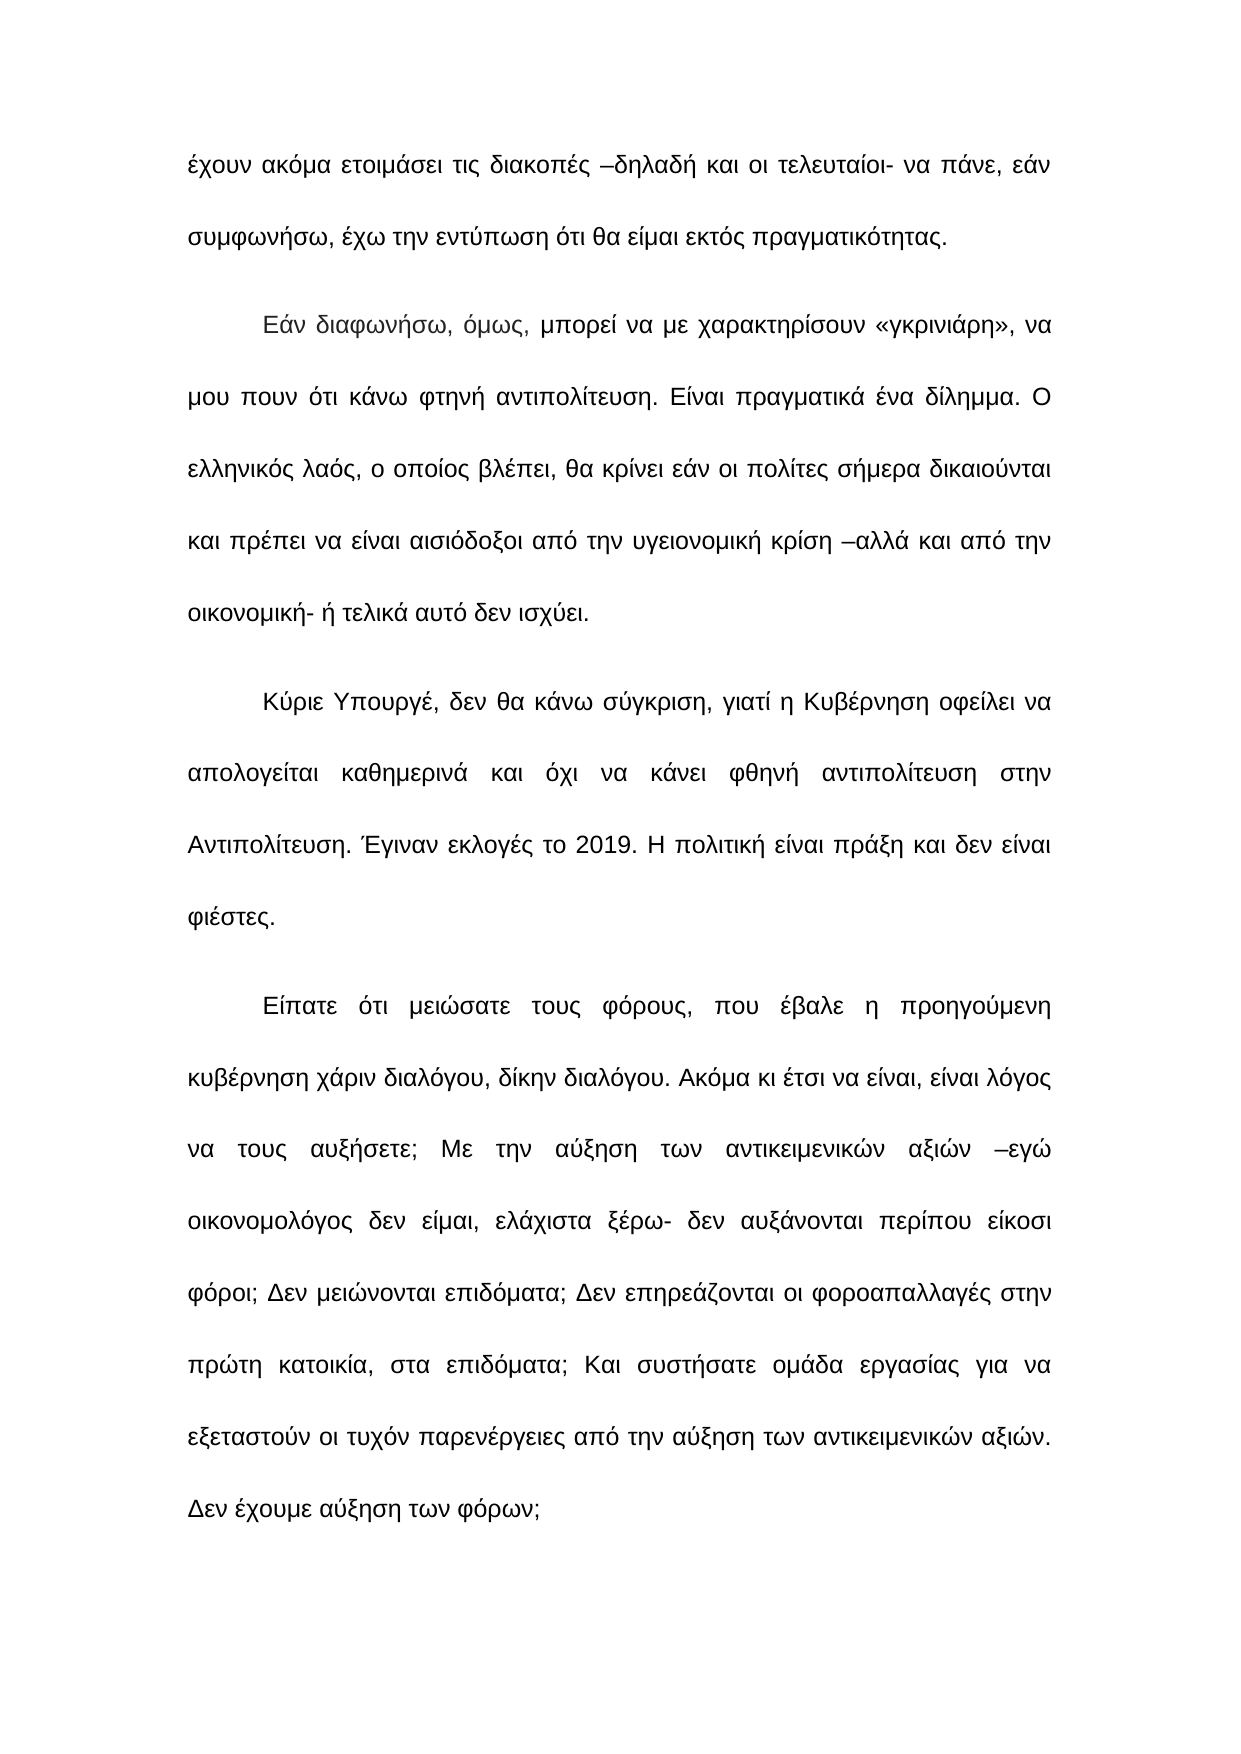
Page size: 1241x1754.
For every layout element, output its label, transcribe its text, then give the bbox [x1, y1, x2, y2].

text Εάν διαφωνήσω, όμως, μπορεί να με χαρακτηρίσουν «γκρινιάρη», να μου πουν ότι κάνω φτηνή αντιπολίτευση. Είναι πραγματικά ένα δίλημμα. Ο ελληνικός λαός, ο οποίος βλέπει, θα κρίνει εάν οι πολίτες σήμερα δικαιούνται και πρέπει να είναι αισιόδοξοι από την υγειονομική κρίση –αλλά και από την οικονομική- ή τελικά αυτό δεν ισχύει. [187, 310, 1053, 627]
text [187, 150, 1053, 251]
text Είπατε ότι μειώσατε τους φόρους, που έβαλε η προηγούμενη κυβέρνηση χάριν διαλόγου, δίκην διαλόγου. Ακόμα κι έτσι να είναι, είναι λόγος να τους αυξήσετε; Με την αύξηση των αντικειμενικών αξιών –εγώ οικονομολόγος δεν είμαι, ελάχιστα ξέρω- δεν αυξάνονται περίπου είκοσι φόροι; Δεν μειώνονται επιδόματα; Δεν επηρεάζονται οι φοροαπαλλαγές στην πρώτη κατοικία, στα επιδόματα; Και συστήσατε ομάδα εργασίας για να εξεταστούν οι τυχόν παρενέργειες από την αύξηση των αντικειμενικών αξιών. Δεν έχουμε αύξηση των φόρων; [187, 991, 1053, 1522]
text Κύριε Υπουργέ, δεν θα κάνω σύγκριση, γιατί η Κυβέρνηση οφείλει να απολογείται καθημερινά και όχι να κάνει φθηνή αντιπολίτευση στην Αντιπολίτευση. Έγιναν εκλογές το 2019. Η πολιτική είναι πράξη και δεν είναι φιέστες. [187, 686, 1053, 931]
